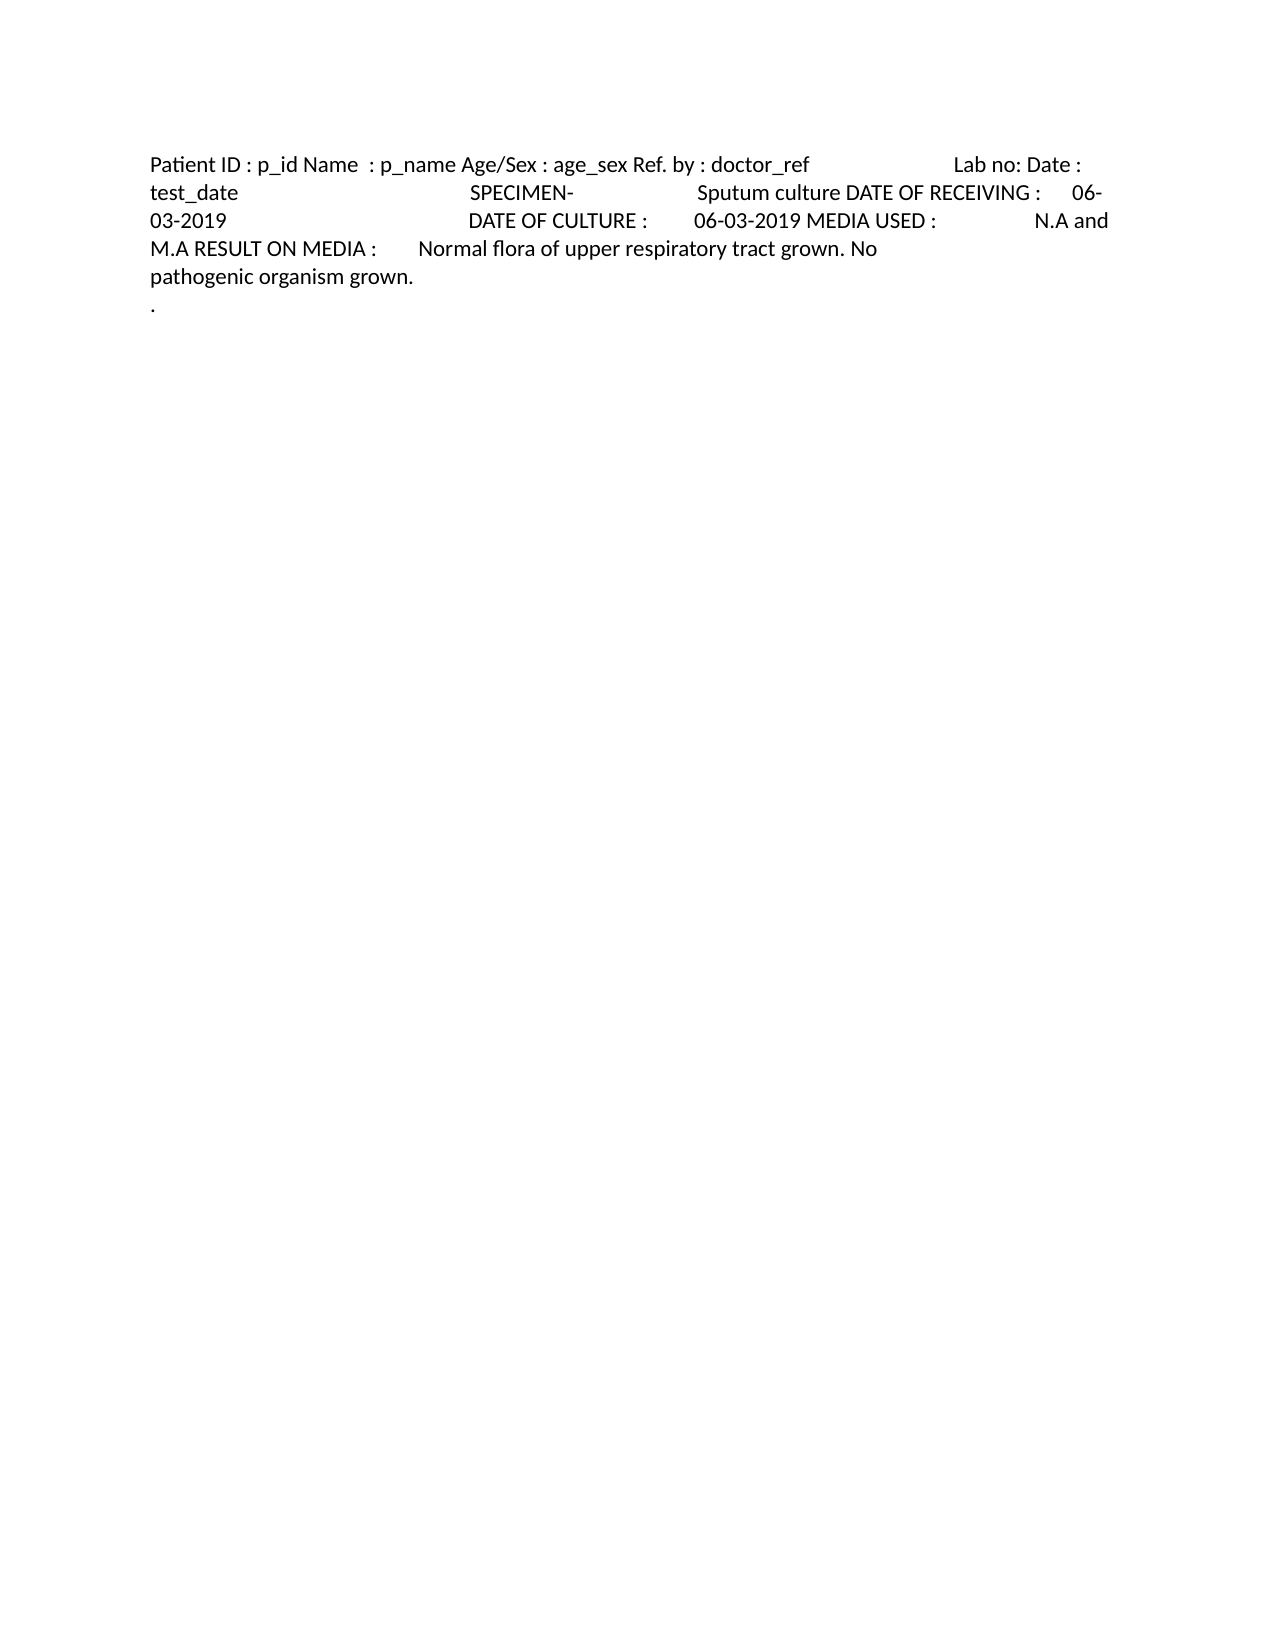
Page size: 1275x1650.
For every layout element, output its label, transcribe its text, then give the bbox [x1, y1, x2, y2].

text Patient ID : p_id Name : p_name Age/Sex : age_sex Ref. by : doctor_ref Lab no: Date : test_date SPECIMEN- Sputum culture DATE OF RECEIVING : 06-03-2019 DATE OF CULTURE : 06-03-2019 MEDIA USED : N.A and M.A RESULT ON MEDIA : Normal flora of upper respiratory tract grown. No pathogenic organism grown. . [150, 150, 1125, 388]
